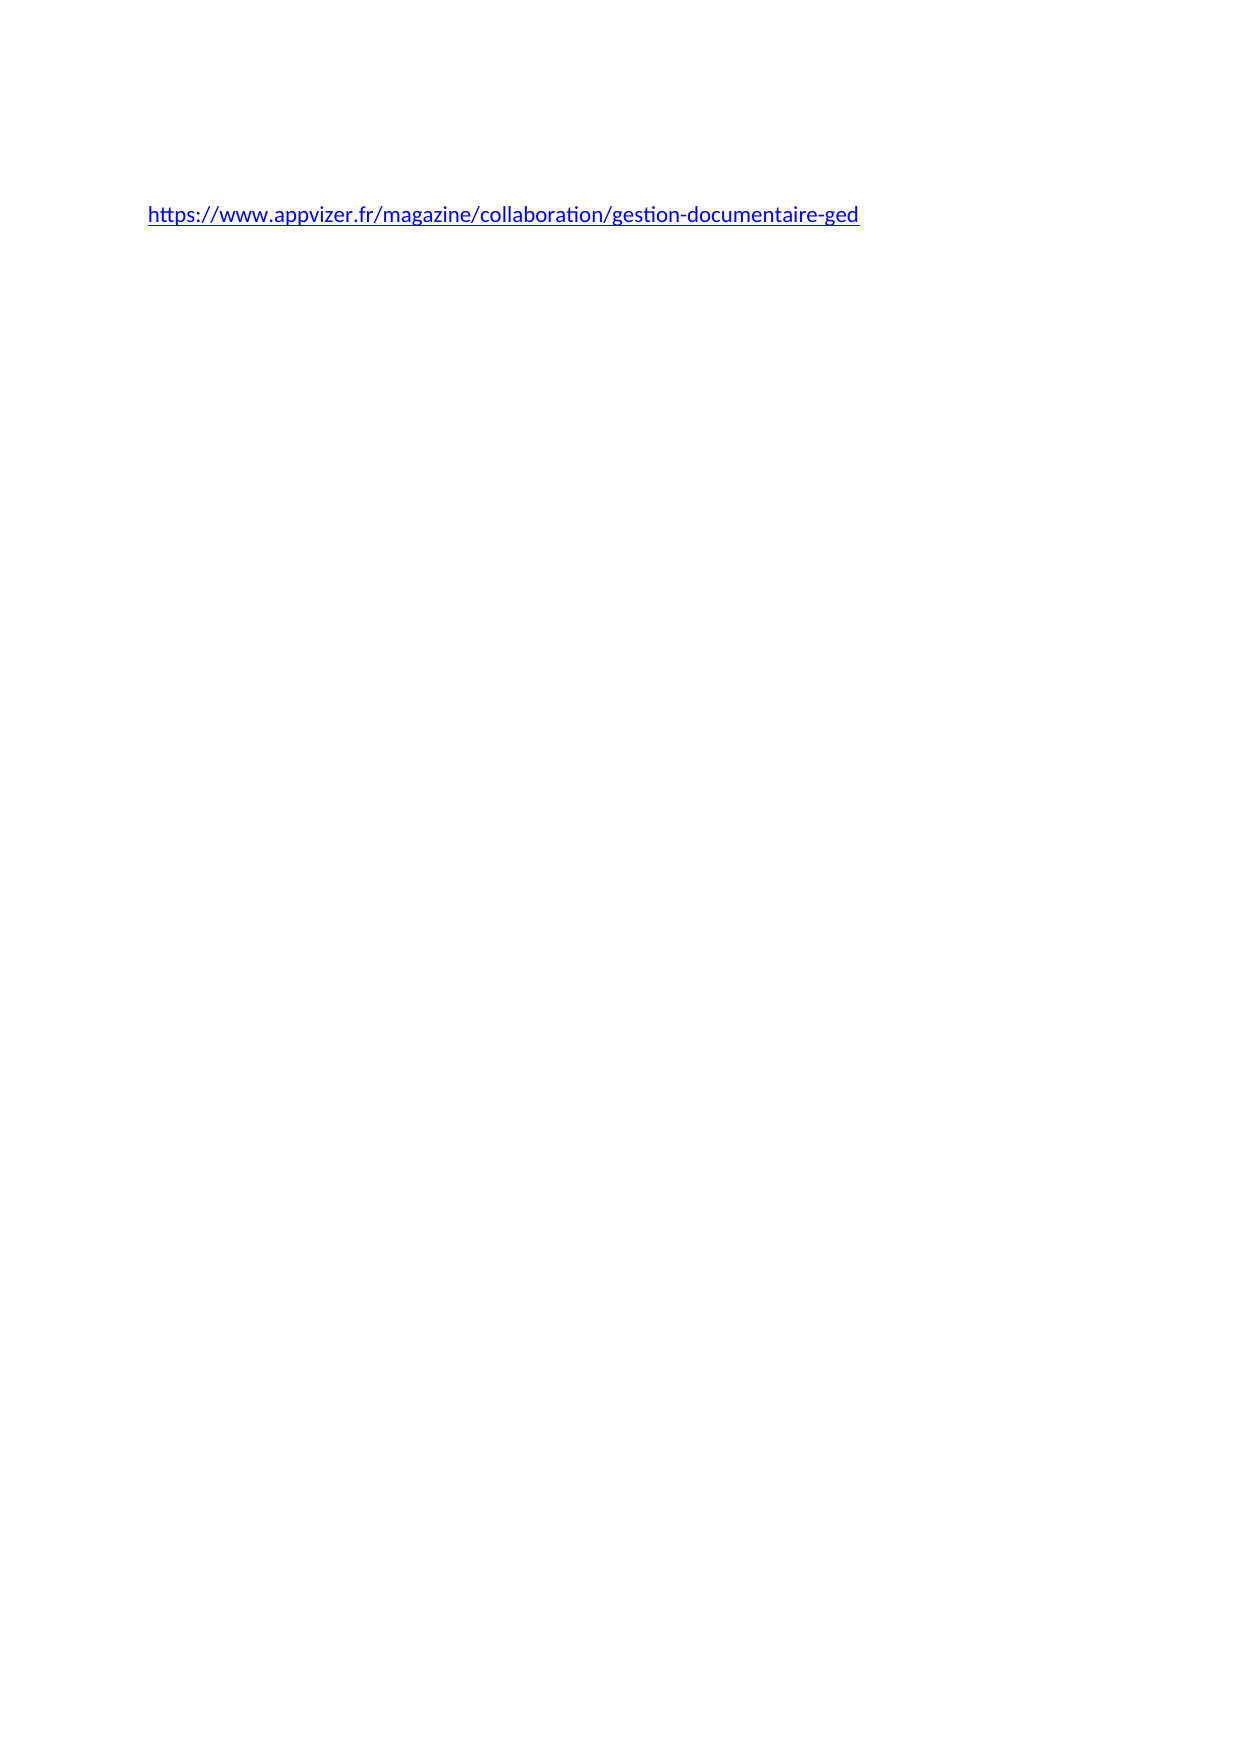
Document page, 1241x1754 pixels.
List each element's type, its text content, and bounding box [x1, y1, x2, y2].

text https://www.appvizer.fr/magazine/collaboration/gestion-documentaire-ged [148, 201, 1093, 229]
